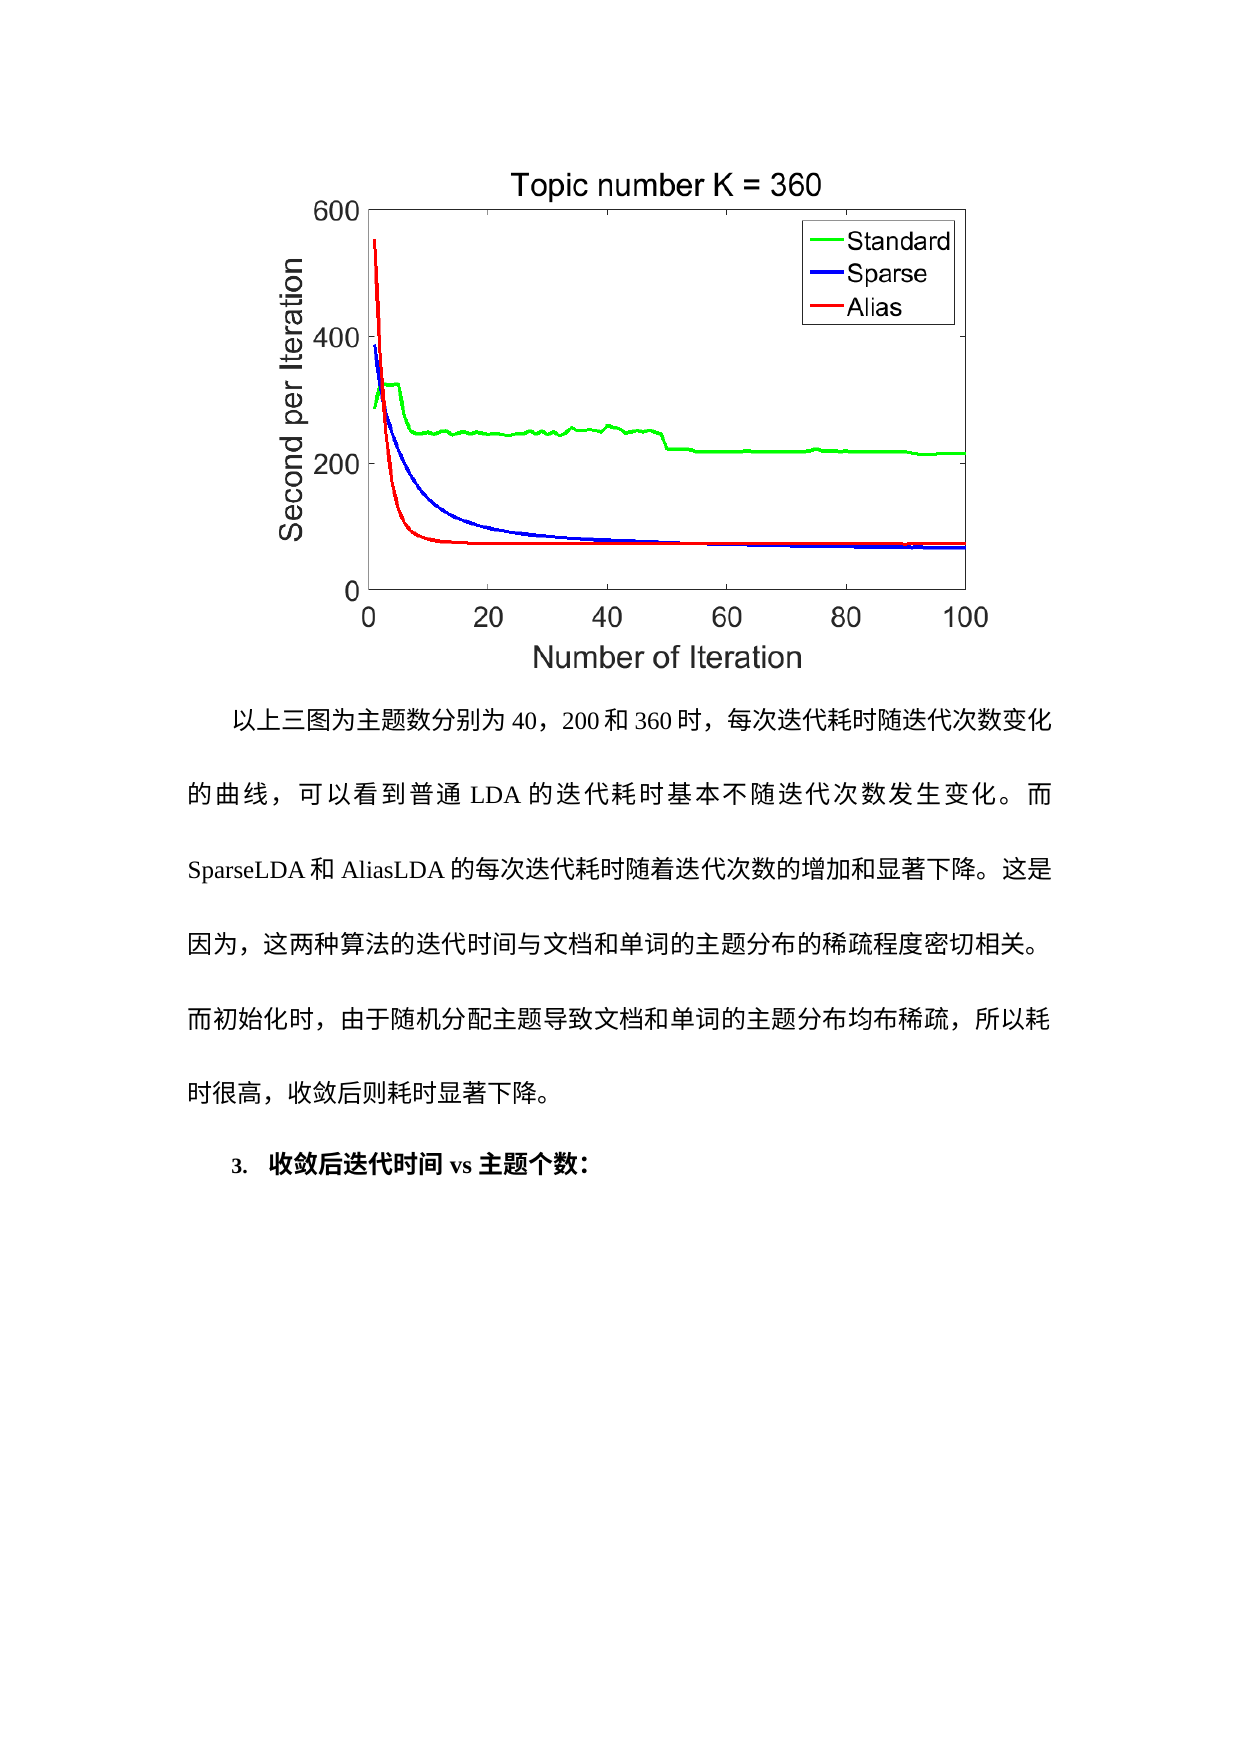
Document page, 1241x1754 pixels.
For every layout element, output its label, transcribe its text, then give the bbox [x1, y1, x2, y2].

list 收敛后迭代时间 vs 主题个数： [231, 1130, 1053, 1195]
text 以上三图为主题数分别为40，200和360时，每次迭代耗时随迭代次数变化的曲线，可以看到普通LDA的迭代耗时基本不随迭代次数发生变化。而SparseLDA和AliasLDA的每次迭代耗时随着迭代次数的增加和显著下降。这是因为，这两种算法的迭代时间与文档和单词的主题分布的稀疏程度密切相关。而初始化时，由于随机分配主题导致文档和单词的主题分布均布稀疏，所以耗时很高，收敛后则耗时显著下降。 [187, 686, 1053, 1124]
picture [268, 162, 1038, 675]
